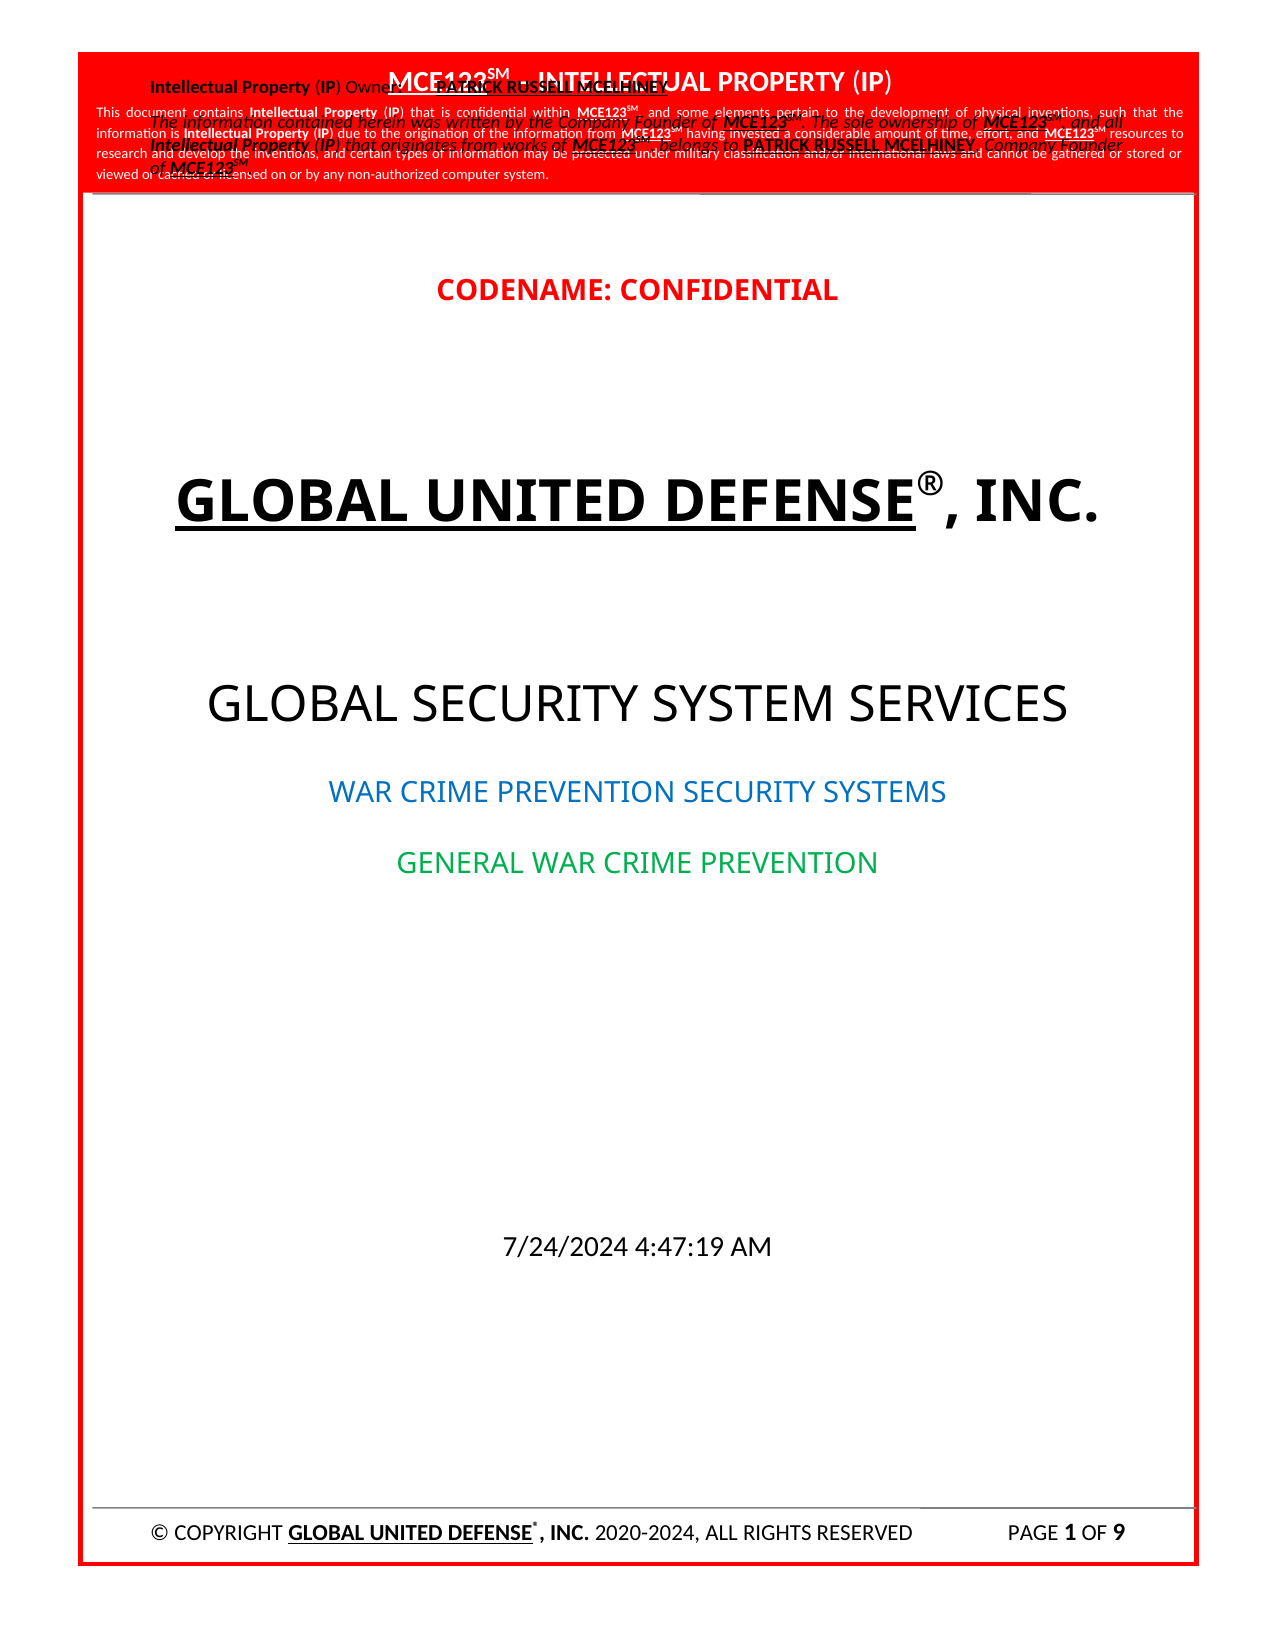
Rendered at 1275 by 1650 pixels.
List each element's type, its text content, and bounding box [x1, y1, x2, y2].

text GLOBAL SECURITY SYSTEM SERVICES [150, 668, 1125, 736]
text CODENAME: CONFIDENTIAL [150, 269, 1125, 309]
text GLOBAL UNITED DEFENSE®, INC. [150, 459, 1125, 539]
subtitle WAR CRIME PREVENTION SECURITY SYSTEMS [150, 772, 1125, 811]
subtitle GENERAL WAR CRIME PREVENTION [150, 842, 1125, 882]
text 7/24/2024 4:47:19 AM [150, 1228, 1125, 1264]
